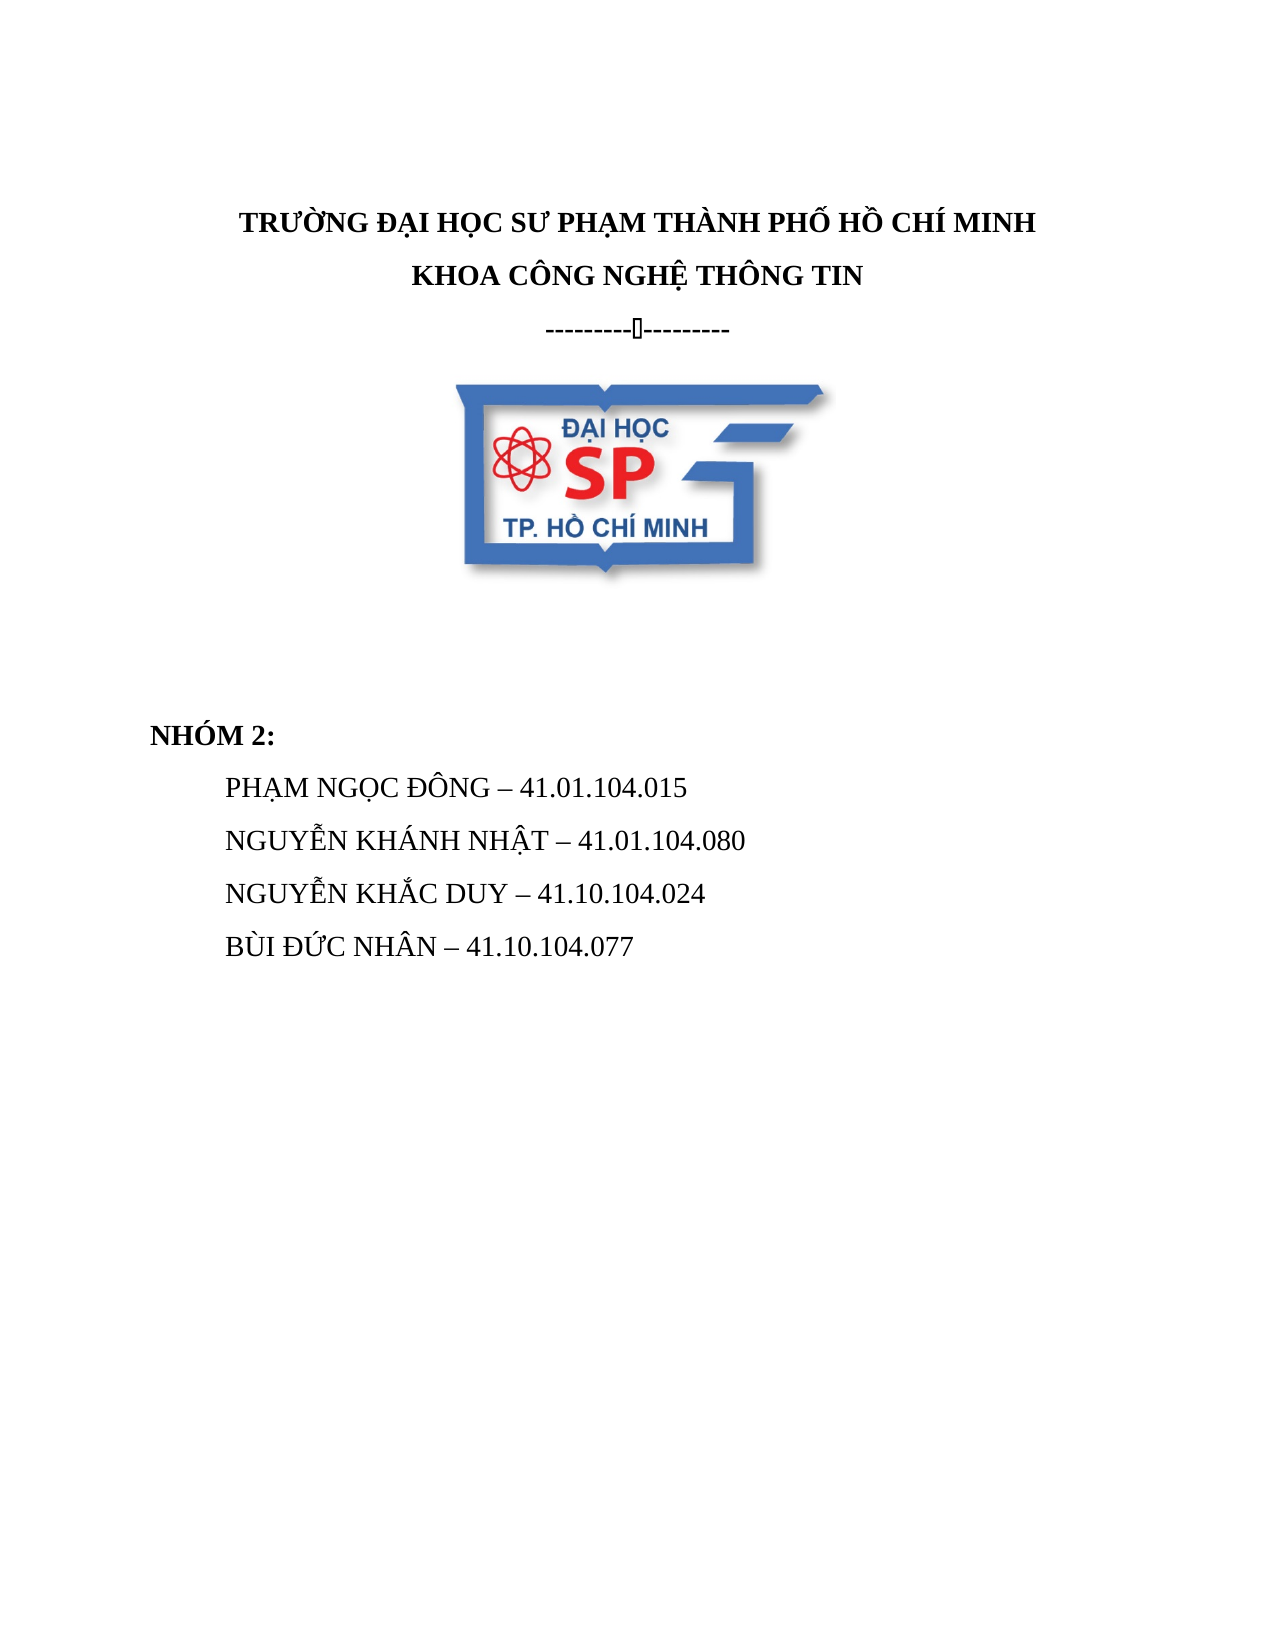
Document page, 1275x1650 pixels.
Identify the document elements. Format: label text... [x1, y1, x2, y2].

text BÙI ĐỨC NHÂN – 41.10.104.077 [150, 929, 1125, 963]
text ------------------ [150, 311, 1125, 344]
text TRƯỜNG ĐẠI HỌC SƯ PHẠM THÀNH PHỐ HỒ CHÍ MINH [150, 205, 1125, 239]
text NHÓM 2: [150, 718, 1125, 751]
text KHOA CÔNG NGHỆ THÔNG TIN [150, 258, 1125, 291]
text NGUYỄN KHẮC DUY – 41.10.104.024 [150, 876, 1125, 910]
text PHẠM NGỌC ĐÔNG – 41.01.104.015 [150, 771, 1125, 804]
text NGUYỄN KHÁNH NHẬT – 41.01.104.080 [150, 823, 1125, 857]
picture [439, 363, 836, 594]
